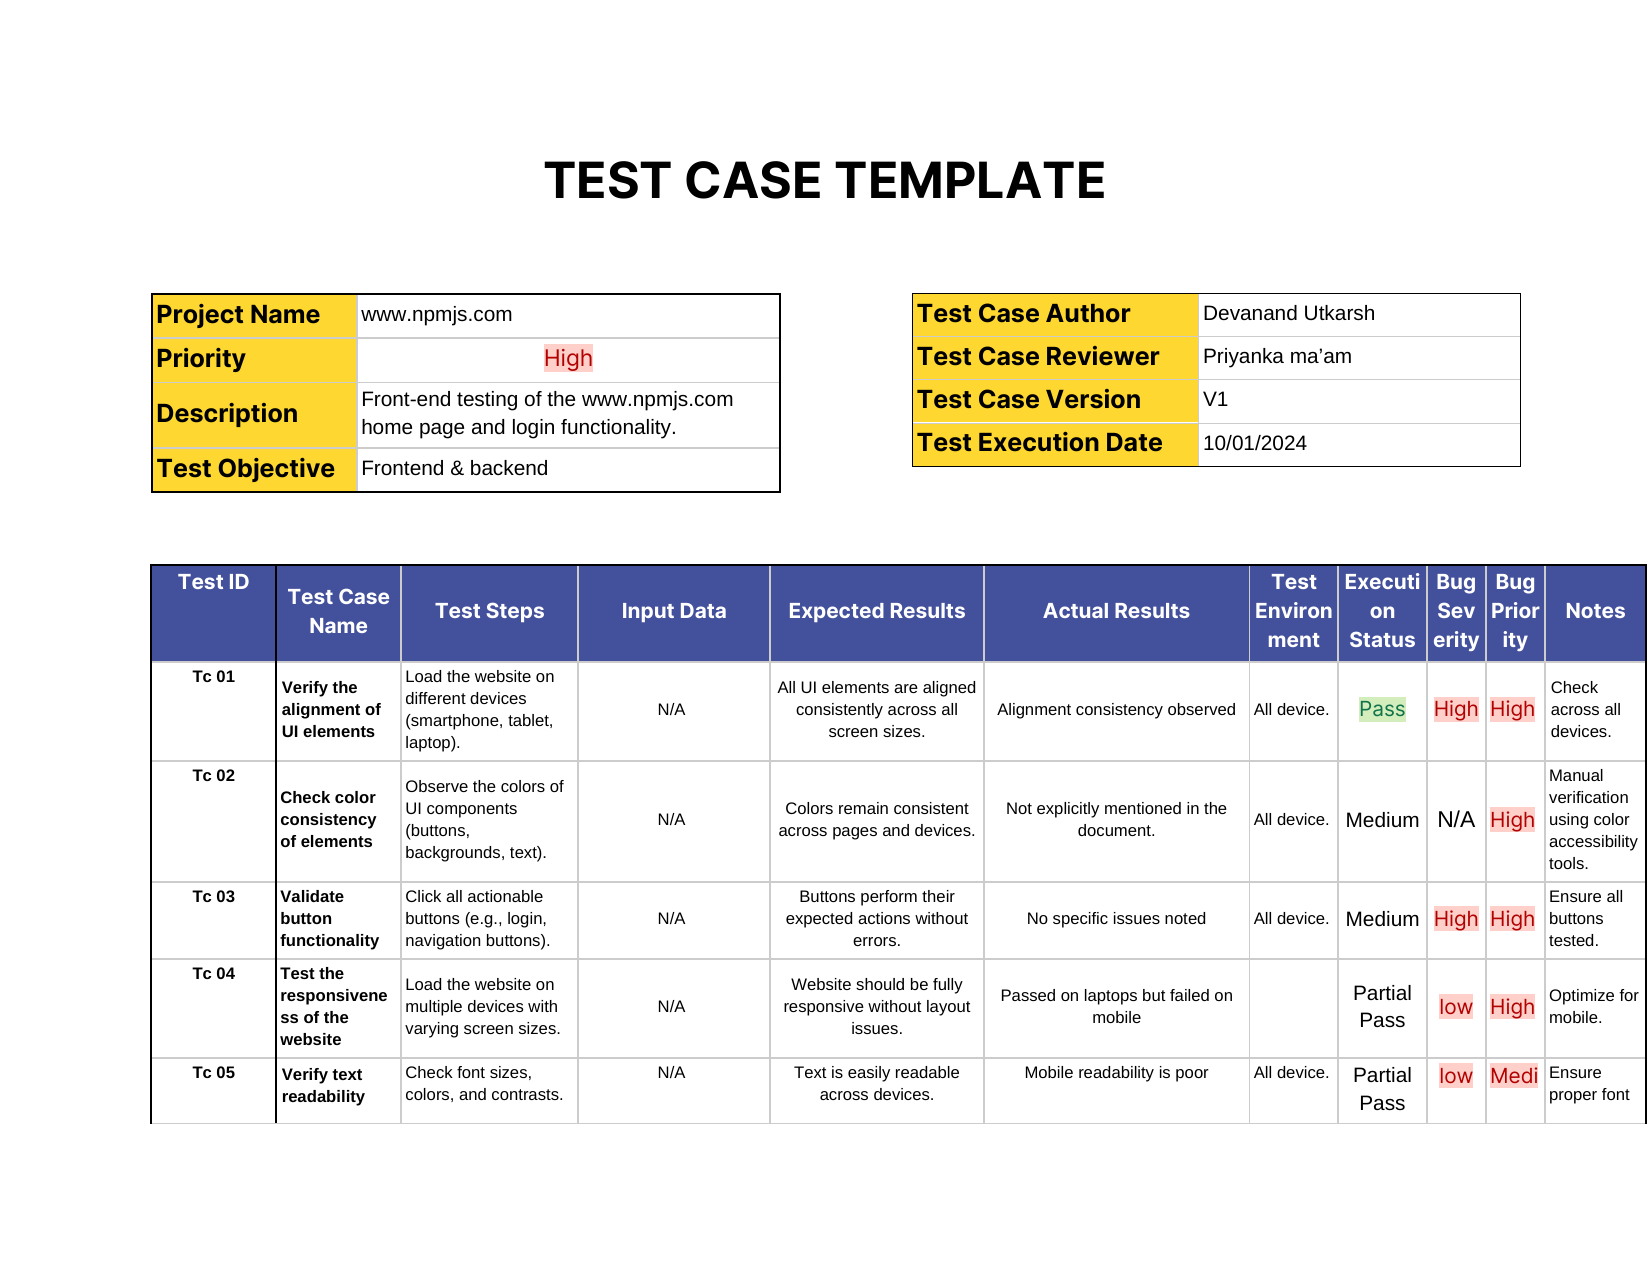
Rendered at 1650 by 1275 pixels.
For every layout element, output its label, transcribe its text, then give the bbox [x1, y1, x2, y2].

table_cell low [1428, 960, 1485, 1057]
table_cell N/A [579, 960, 769, 1057]
table_cell [1487, 960, 1544, 1057]
table_header Expected Results [771, 566, 983, 661]
table_cell Load the website on different devices (smartphone, tablet, laptop). [402, 663, 577, 760]
table_cell [1487, 762, 1544, 881]
table_cell [277, 1059, 400, 1122]
table_header [825, 256, 1550, 503]
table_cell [1546, 1059, 1645, 1122]
table_cell Tc 02 [152, 762, 275, 881]
table_cell Test the responsiveness of the website [277, 960, 400, 1057]
table_cell Medium [1339, 883, 1426, 958]
table_header Input Data [579, 566, 769, 661]
table_cell Partial Pass [1339, 1059, 1426, 1122]
table_cell N/A [579, 1059, 769, 1122]
table_cell Optimize for mobile. [1546, 960, 1645, 1057]
table_cell [1428, 883, 1485, 958]
table_header Execution Status [1339, 566, 1426, 661]
table_cell [1487, 663, 1544, 760]
table_cell Tc 01 [152, 663, 275, 760]
table_cell N/A [579, 883, 769, 958]
table_cell [1339, 663, 1426, 760]
table_cell Ensure all buttons tested. [1546, 883, 1645, 958]
table_cell low [1428, 1059, 1485, 1122]
table_cell Buttons perform their expected actions without errors. [771, 883, 983, 958]
table_cell Tc 04 [152, 960, 275, 1057]
table_cell N/A [579, 663, 769, 760]
table_cell Tc 05 [152, 1059, 275, 1122]
table_cell All device. [1250, 883, 1337, 958]
table_cell All device. [1250, 663, 1337, 760]
table_cell [1428, 663, 1485, 760]
table_cell Passed on laptops but failed on mobile​ [985, 960, 1249, 1057]
table_cell Website should be fully responsive without layout issues. [771, 960, 983, 1057]
table_header Test Steps [402, 566, 577, 661]
table_header Notes [1546, 566, 1645, 661]
table_cell Observe the colors of UI components (buttons, backgrounds, text). [402, 762, 577, 881]
table_header Actual Results [985, 566, 1249, 661]
table_cell Medi-um [1487, 1059, 1544, 1122]
table_cell [771, 762, 983, 881]
table_cell [1250, 960, 1337, 1057]
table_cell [402, 1059, 577, 1122]
table_cell [277, 663, 400, 760]
table_cell Load the website on multiple devices with varying screen sizes. [402, 960, 577, 1057]
table_header Bug Priority [1487, 566, 1544, 661]
table_cell N/A [1428, 762, 1485, 881]
table_cell Not explicitly mentioned in the document. [985, 762, 1249, 881]
table_header [117, 256, 825, 503]
title TEST CASE TEMPLATE [150, 150, 1500, 211]
table_cell All device. [1250, 762, 1337, 881]
table_cell [1487, 883, 1544, 958]
table_cell All device. [1250, 1059, 1337, 1122]
table_cell Tc 03 [152, 883, 275, 958]
table_cell Validate button functionality [277, 883, 400, 958]
table_cell [1546, 663, 1645, 760]
table_cell N/A [579, 762, 769, 881]
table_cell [771, 1059, 983, 1122]
table_cell Check color consistency of elements [277, 762, 400, 881]
table_cell No specific issues noted​ [985, 883, 1249, 958]
table_header Test Environment [1250, 566, 1337, 661]
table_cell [985, 1059, 1249, 1122]
table_cell Partial Pass [1339, 960, 1426, 1057]
table_cell Click all actionable buttons (e.g., login, navigation buttons). [402, 883, 577, 958]
table_header Test ID [152, 566, 275, 661]
table_cell All UI elements are aligned consistently across all screen sizes. [771, 663, 983, 760]
table_cell Medium [1339, 762, 1426, 881]
table_cell Alignment consistency observed​ [985, 663, 1249, 760]
table_header Test Case Name [277, 566, 400, 661]
table_cell Manual verification using color accessibility tools. [1546, 762, 1645, 881]
table_header Bug Severity [1428, 566, 1485, 661]
